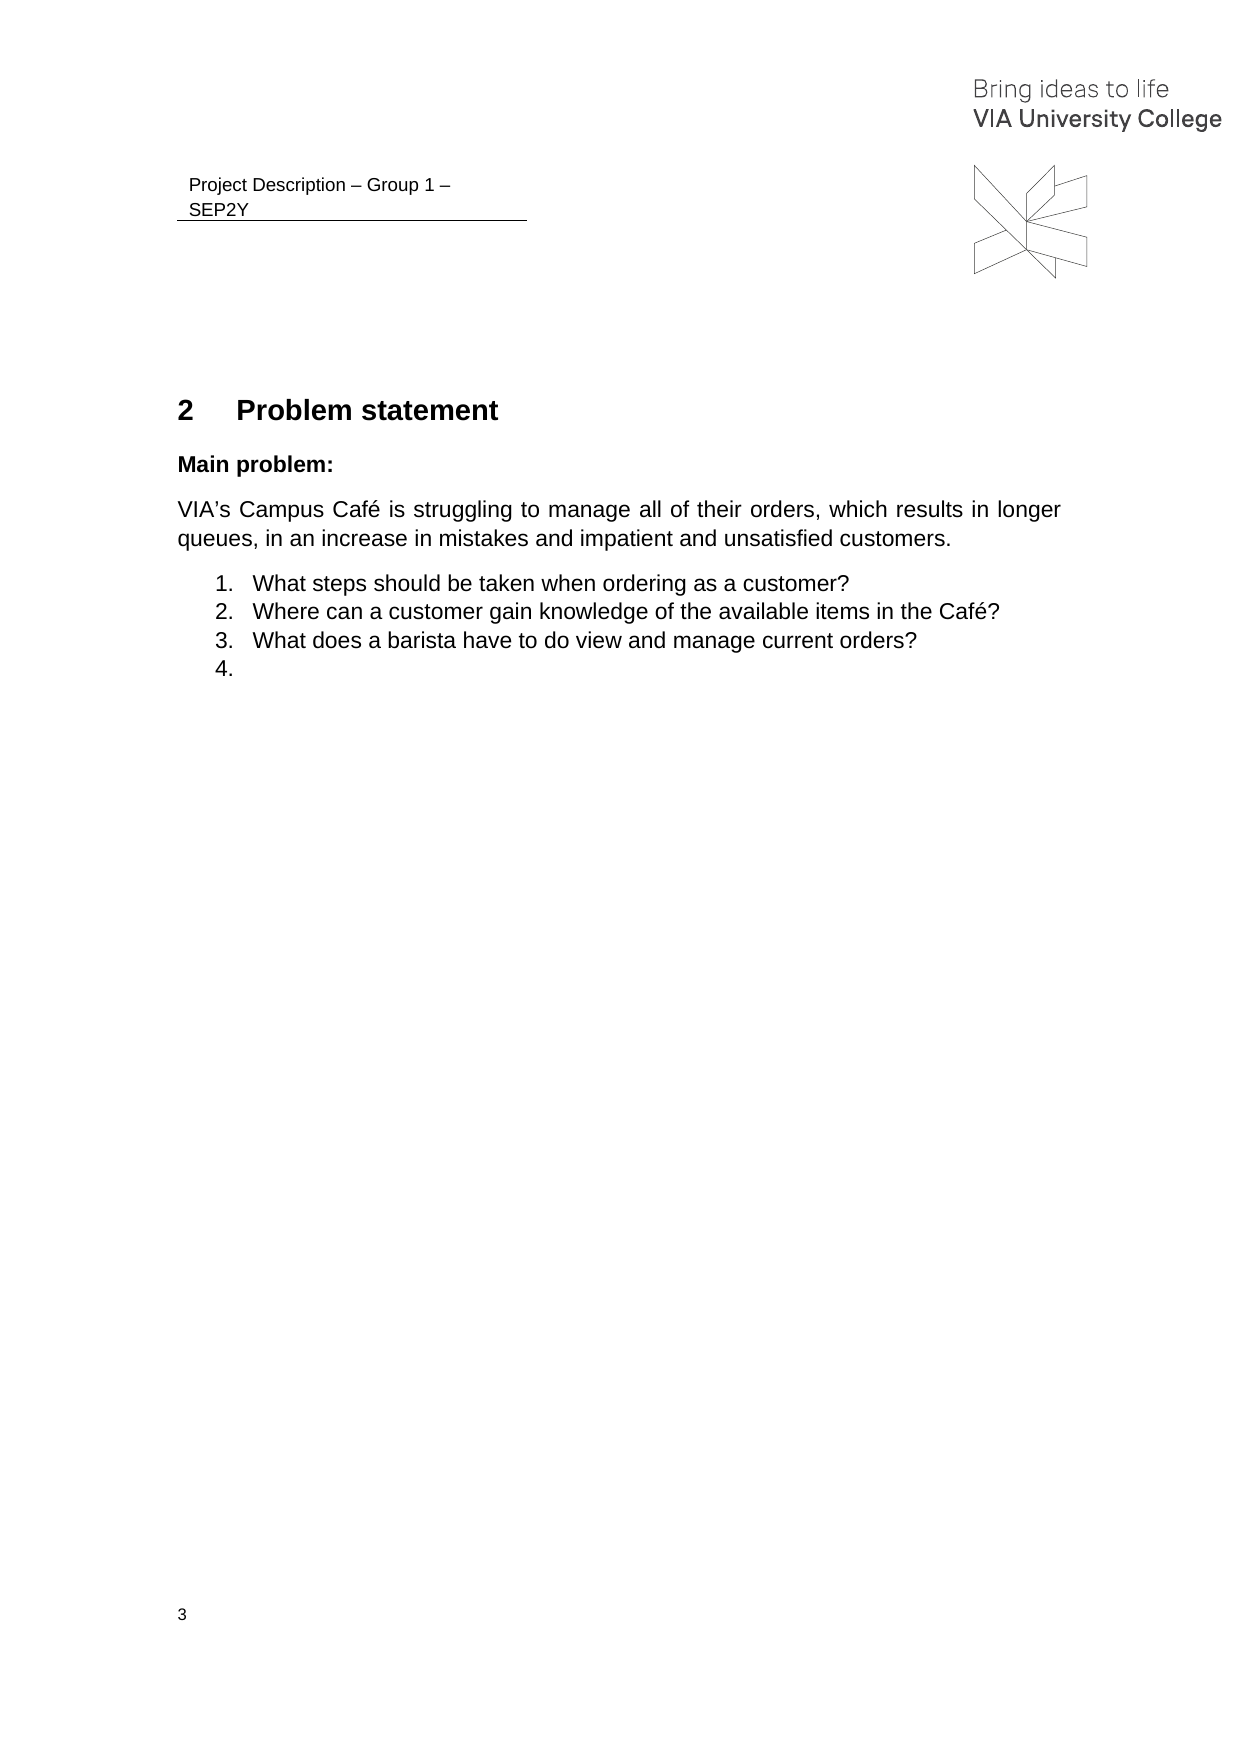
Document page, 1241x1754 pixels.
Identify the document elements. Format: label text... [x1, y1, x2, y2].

subtitle Problem statement [177, 393, 1063, 426]
list What does a barista have to do view and manage current orders? [215, 627, 1063, 653]
list What steps should be taken when ordering as a customer? [215, 570, 1063, 596]
list Where can a customer gain knowledge of the available items in the Café? [215, 598, 1063, 625]
text VIA’s Campus Café is struggling to manage all of their orders, which results in longer queues, in an increase in mistakes and impatient and unsatisfied customers. [177, 496, 1063, 551]
text Main problem: [177, 451, 1063, 478]
